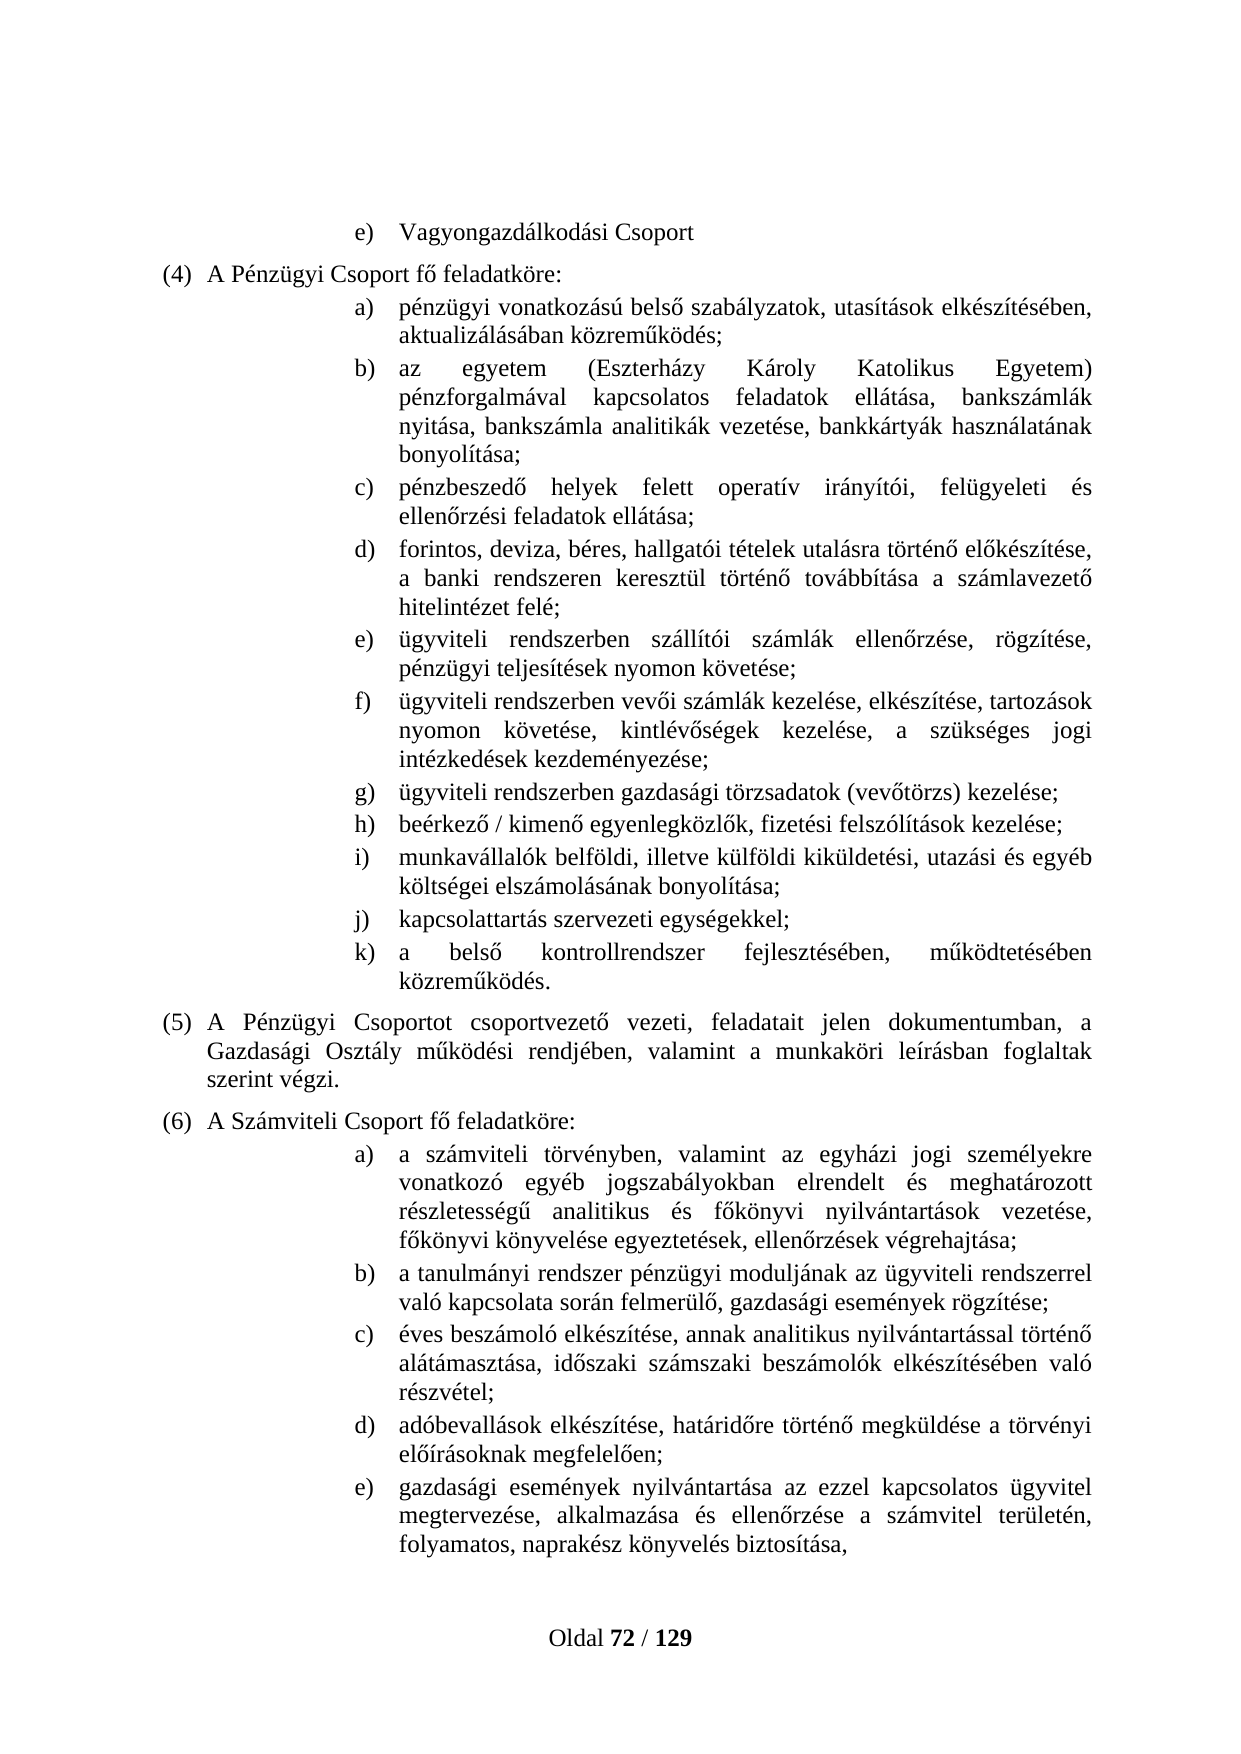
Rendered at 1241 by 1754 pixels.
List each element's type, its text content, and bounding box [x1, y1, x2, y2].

list a tanulmányi rendszer pénzügyi moduljának az ügyviteli rendszerrel való kapcsolata során felmerülő, gazdasági események rögzítése; [354, 1258, 1093, 1315]
list beérkező / kimenő egyenlegközlők, fizetési felszólítások kezelése; [354, 809, 1093, 838]
list a belső kontrollrendszer fejlesztésében, működtetésében közreműködés. [354, 937, 1093, 994]
text A Pénzügyi Csoportot csoportvezető vezeti, feladatait jelen dokumentumban, a Gazdasági Osztály működési rendjében, valamint a munkaköri leírásban foglaltak szerint végzi. [162, 1007, 1093, 1093]
list ügyviteli rendszerben szállítói számlák ellenőrzése, rögzítése, pénzügyi teljesítések nyomon követése; [354, 624, 1093, 682]
list pénzügyi vonatkozású belső szabályzatok, utasítások elkészítésében, aktualizálásában közreműködés; [354, 292, 1093, 349]
list Vagyongazdálkodási Csoport [354, 217, 1093, 246]
list az egyetem (Eszterházy Károly Katolikus Egyetem) pénzforgalmával kapcsolatos feladatok ellátása, bankszámlák nyitása, bankszámla analitikák vezetése, bankkártyák használatának bonyolítása; [354, 353, 1093, 468]
text A Számviteli Csoport fő feladatköre: [162, 1106, 1093, 1134]
list kapcsolattartás szervezeti egységekkel; [354, 904, 1093, 933]
list éves beszámoló elkészítése, annak analitikus nyilvántartással történő alátámasztása, időszaki számszaki beszámolók elkészítésében való részvétel; [354, 1319, 1093, 1406]
list ügyviteli rendszerben gazdasági törzsadatok (vevőtörzs) kezelése; [354, 777, 1093, 805]
list pénzbeszedő helyek felett operatív irányítói, felügyeleti és ellenőrzési feladatok ellátása; [354, 472, 1093, 530]
list adóbevallások elkészítése, határidőre történő megküldése a törvényi előírásoknak megfelelően; [354, 1410, 1093, 1467]
list forintos, deviza, béres, hallgatói tételek utalásra történő előkészítése, a banki rendszeren keresztül történő továbbítása a számlavezető hitelintézet felé; [354, 534, 1093, 620]
list munkavállalók belföldi, illetve külföldi kiküldetési, utazási és egyéb költségei elszámolásának bonyolítása; [354, 842, 1093, 900]
list gazdasági események nyilvántartása az ezzel kapcsolatos ügyvitel megtervezése, alkalmazása és ellenőrzése a számvitel területén, folyamatos, naprakész könyvelés biztosítása, [354, 1472, 1093, 1558]
list a számviteli törvényben, valamint az egyházi jogi személyekre vonatkozó egyéb jogszabályokban elrendelt és meghatározott részletességű analitikus és főkönyvi nyilvántartások vezetése, főkönyvi könyvelése egyeztetések, ellenőrzések végrehajtása; [354, 1139, 1093, 1254]
list A Pénzügyi Csoport fő feladatköre: [162, 259, 1093, 287]
list ügyviteli rendszerben vevői számlák kezelése, elkészítése, tartozások nyomon követése, kintlévőségek kezelése, a szükséges jogi intézkedések kezdeményezése; [354, 686, 1093, 772]
